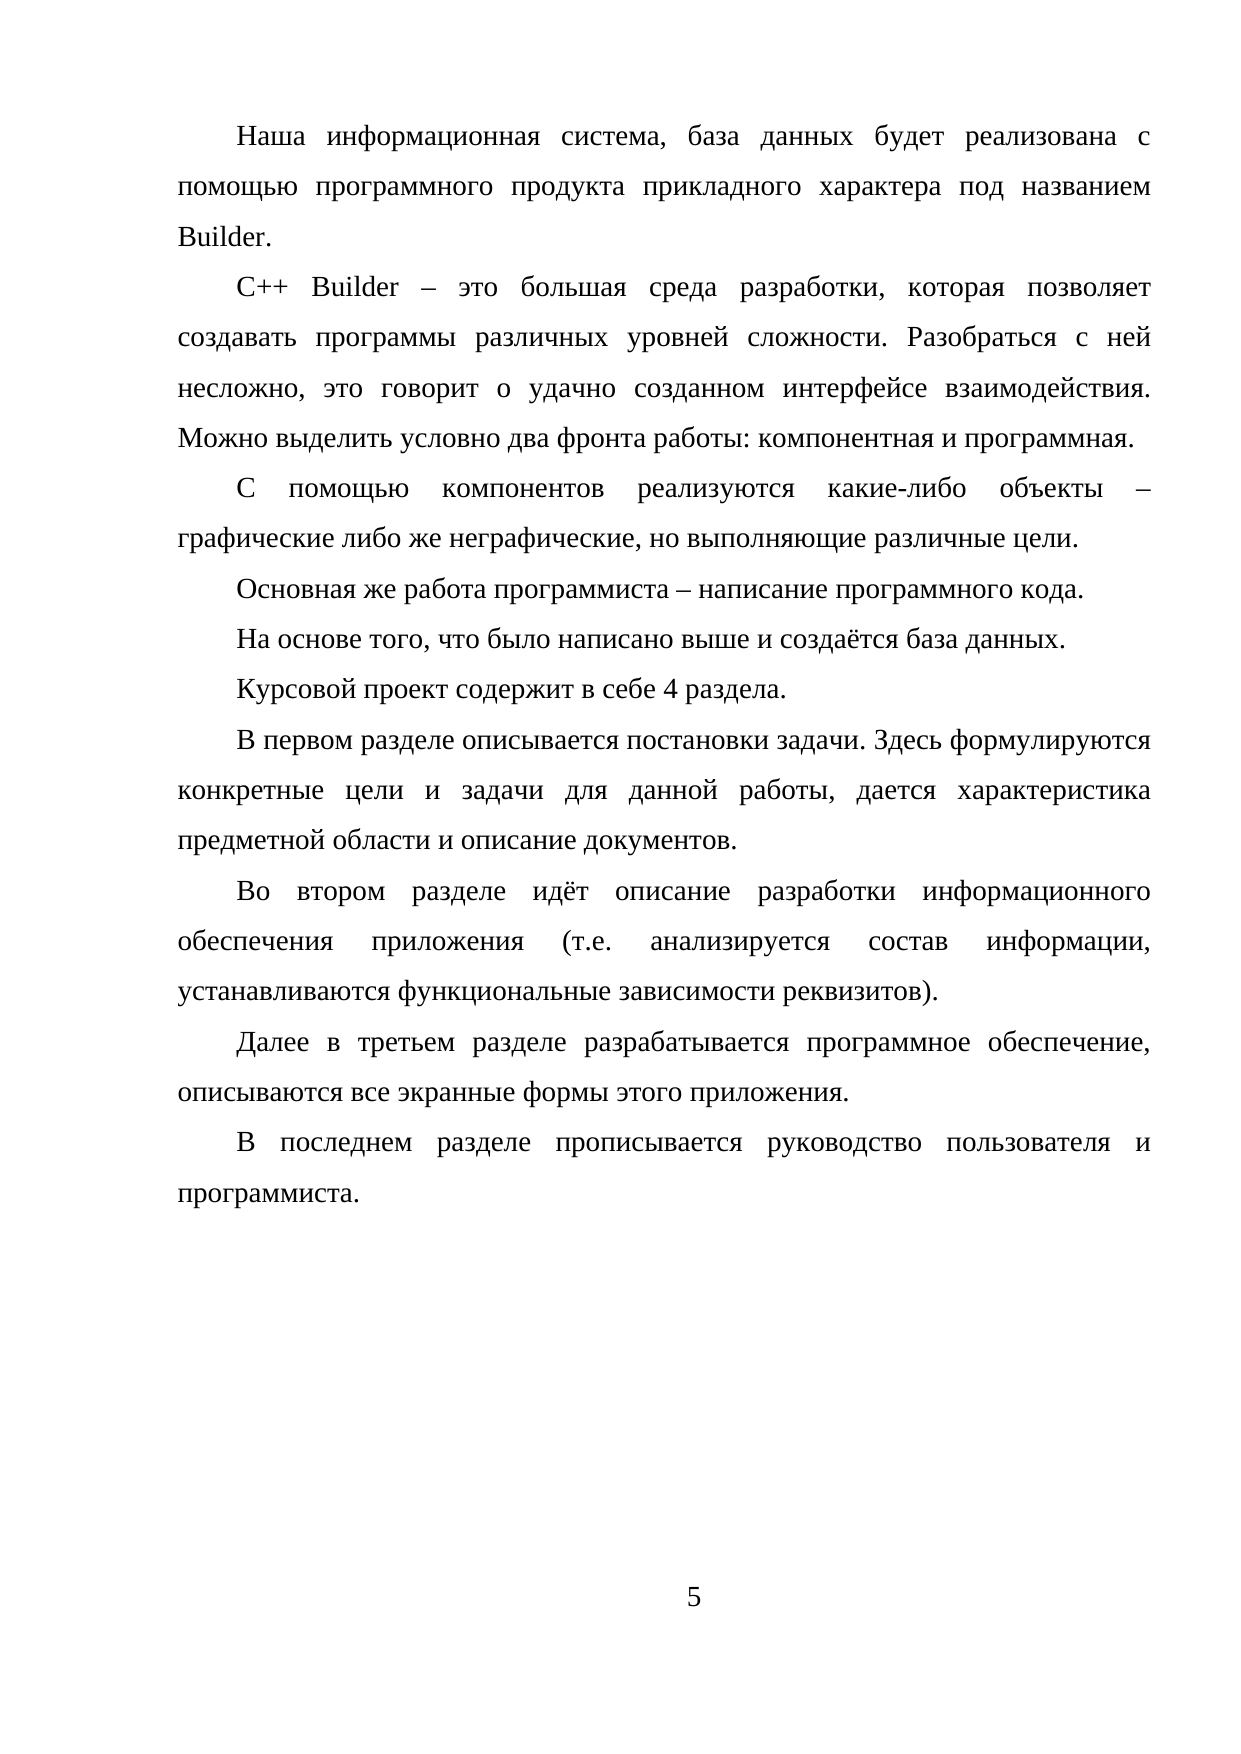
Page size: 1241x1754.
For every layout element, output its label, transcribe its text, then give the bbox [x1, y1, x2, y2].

text На основе того, что было написано выше и создаётся база данных. [177, 621, 1152, 655]
text C++ Builder – это большая среда разработки, которая позволяет создавать программы различных уровней сложности. Разобраться с ней несложно, это говорит о удачно созданном интерфейсе взаимодействия. Можно выделить условно два фронта работы: компонентная и программная. [177, 269, 1152, 453]
text Основная же работа программиста – написание программного кода. [177, 571, 1152, 604]
text В первом разделе описывается постановки задачи. Здесь формулируются конкретные цели и задачи для данной работы, дается характеристика предметной области и описание документов. [177, 722, 1152, 856]
text В последнем разделе прописывается руководство пользователя и программиста. [177, 1124, 1152, 1208]
text Курсовой проект содержит в себе 4 раздела. [177, 672, 1152, 705]
text С помощью компонентов реализуются какие-либо объекты – графические либо же неграфические, но выполняющие различные цели. [177, 470, 1152, 554]
text Во втором разделе идёт описание разработки информационного обеспечения приложения (т.е. анализируется состав информации, устанавливаются функциональные зависимости реквизитов). [177, 873, 1152, 1007]
text Наша информационная система, база данных будет реализована с помощью программного продукта прикладного характера под названием Builder. [177, 118, 1152, 252]
text Далее в третьем разделе разрабатывается программное обеспечение, описываются все экранные формы этого приложения. [177, 1024, 1152, 1108]
